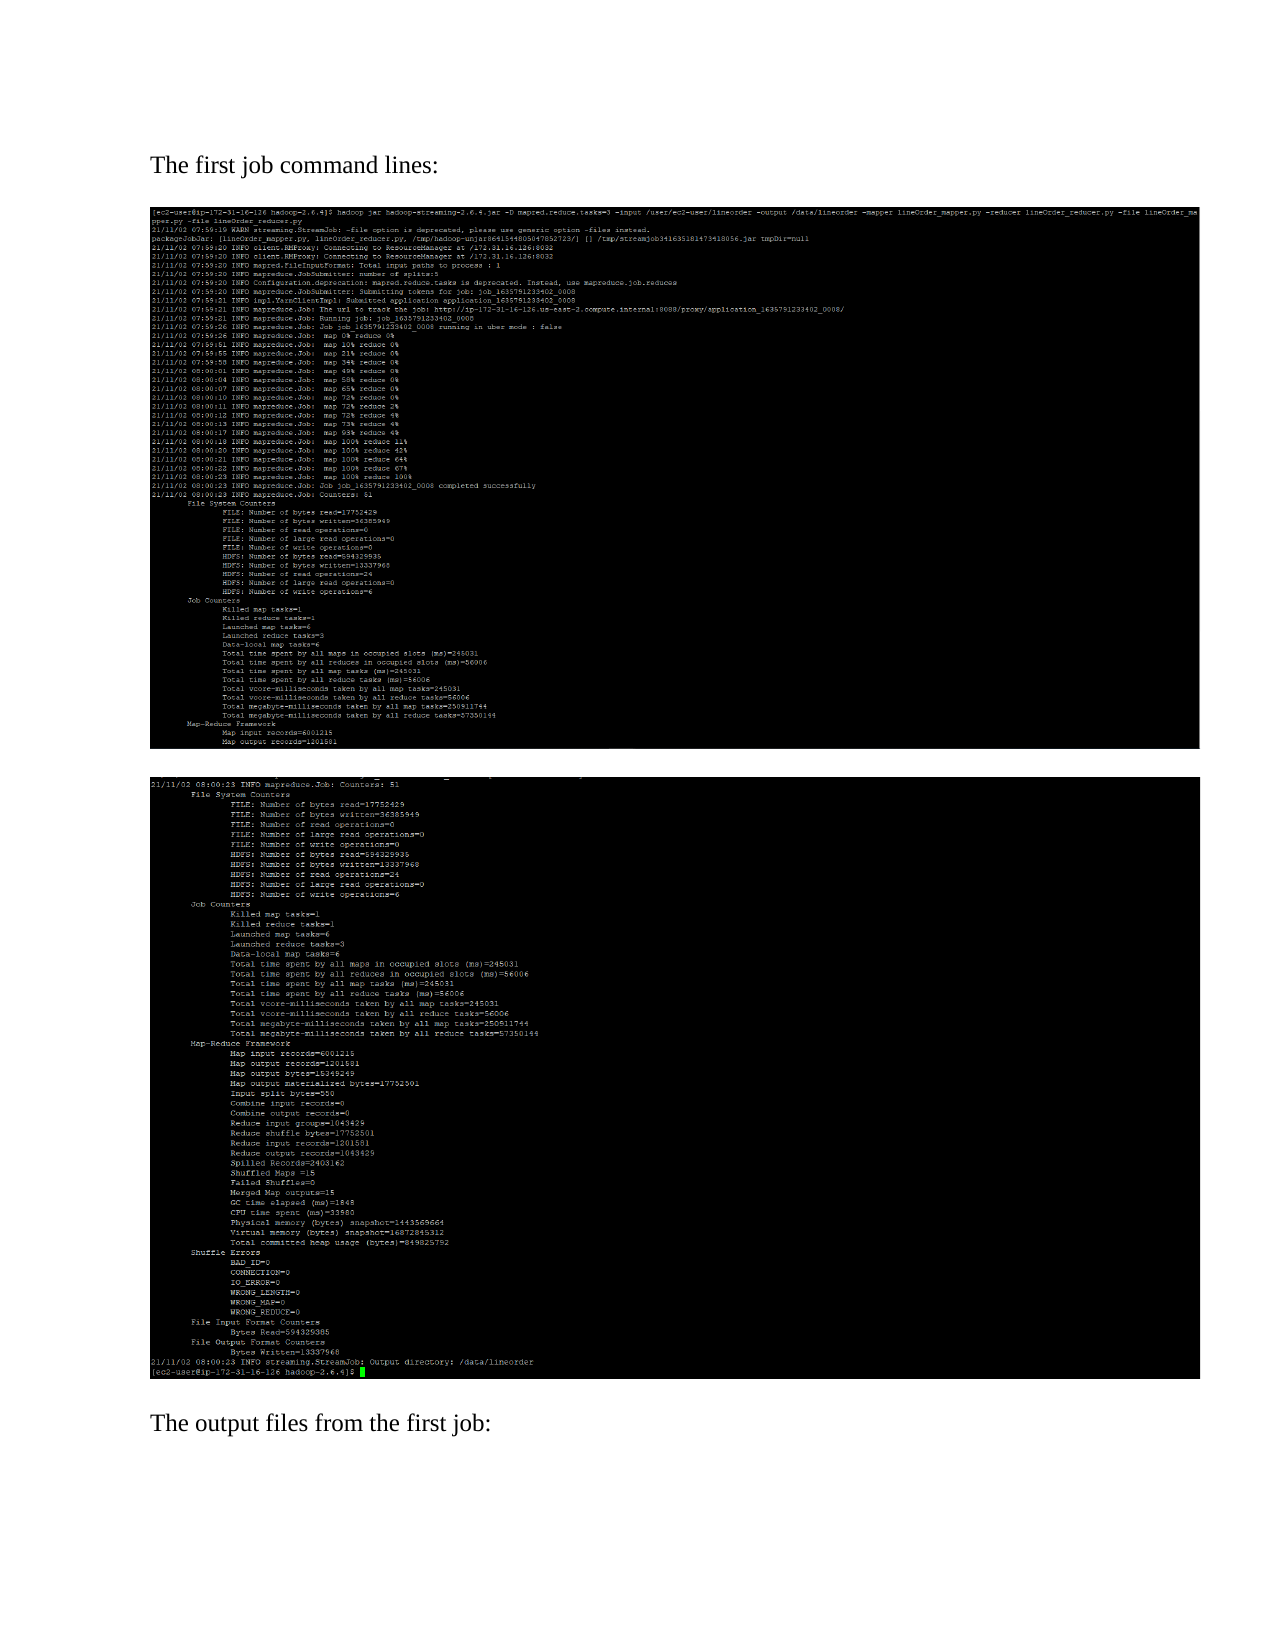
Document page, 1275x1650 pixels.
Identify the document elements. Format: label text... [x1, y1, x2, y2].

text The output files from the first job: [150, 1408, 1162, 1436]
text The first job command lines: [150, 150, 1162, 179]
picture [150, 207, 1200, 749]
picture [150, 777, 1200, 1379]
